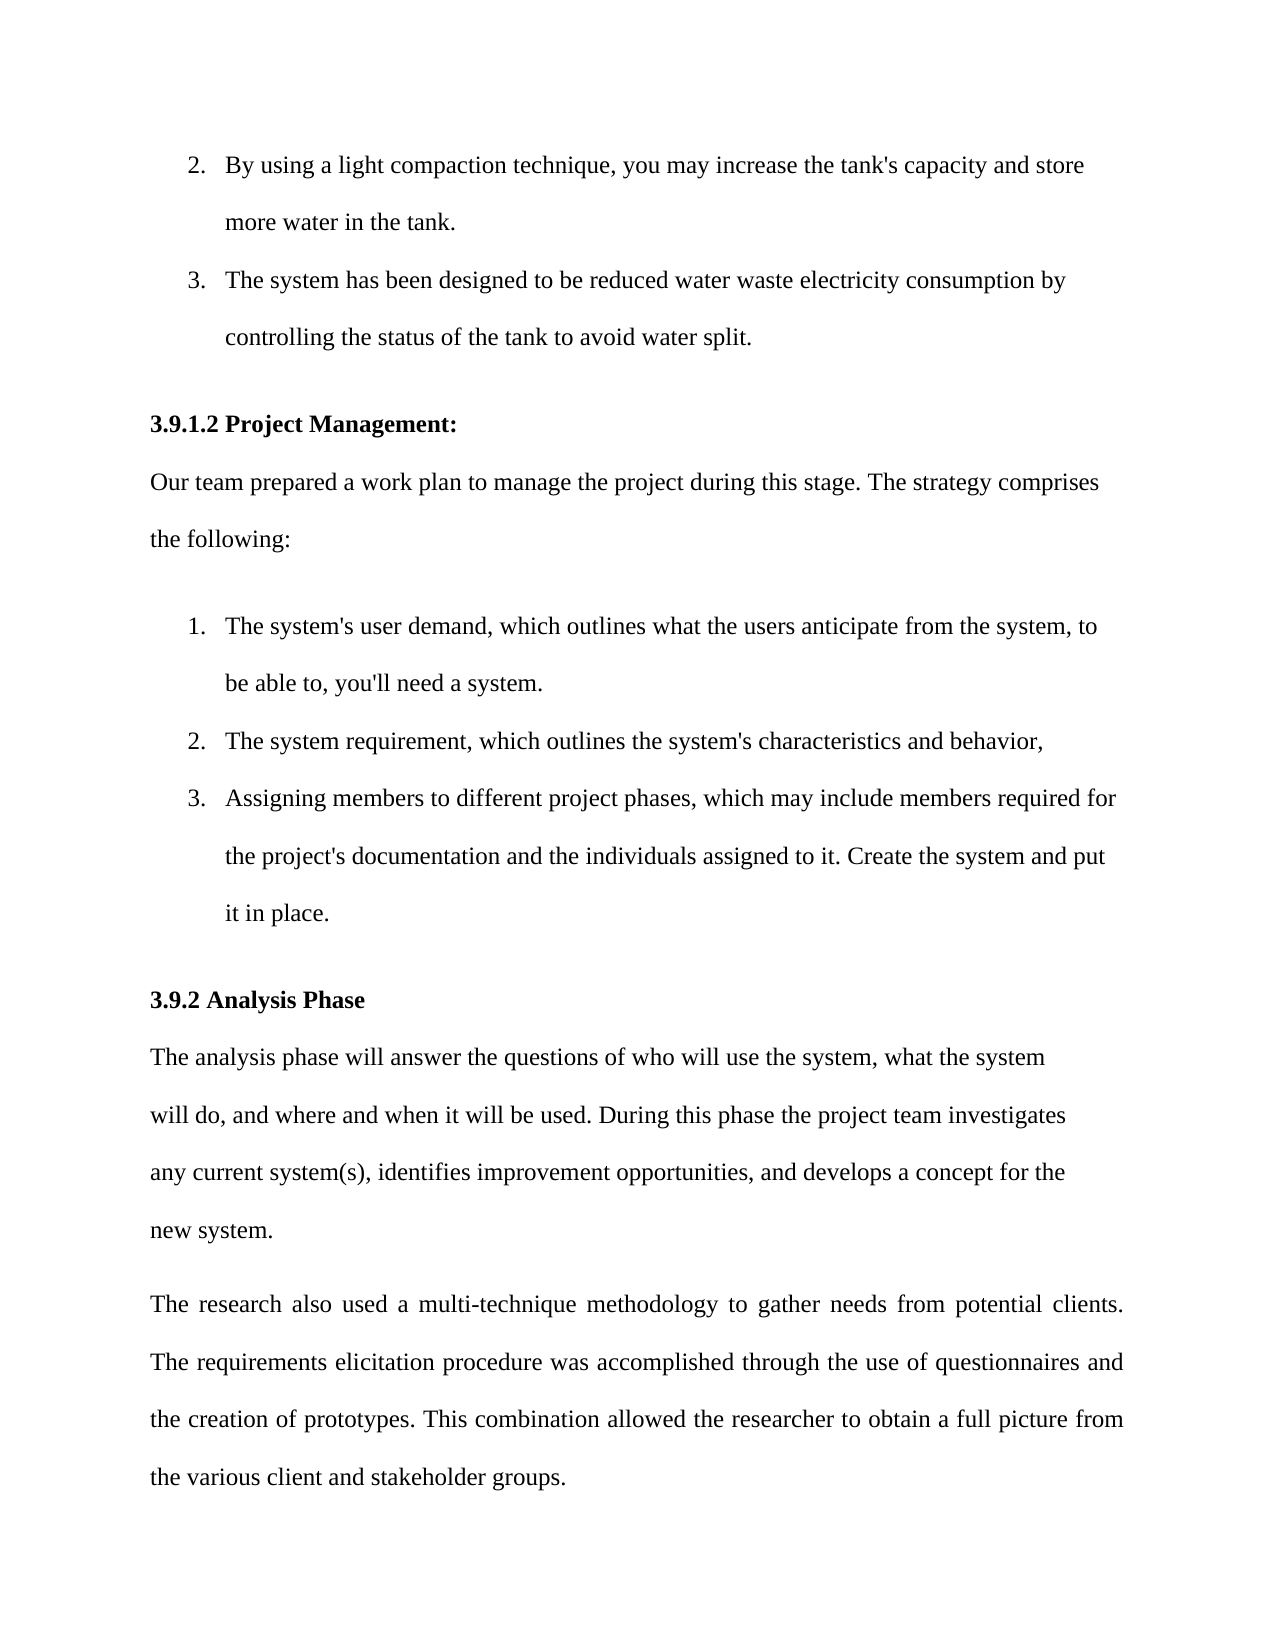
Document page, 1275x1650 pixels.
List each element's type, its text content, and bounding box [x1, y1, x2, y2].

text Our team prepared a work plan to manage the project during this stage. The strategy comprises the following: [150, 467, 1125, 553]
list The system requirement, which outlines the system's characteristics and behavior, [187, 726, 1125, 754]
list The system has been designed to be reduced water waste electricity consumption by controlling the status of the tank to avoid water split. [187, 265, 1125, 351]
subtitle 3.9.2 Analysis Phase [150, 985, 1125, 1014]
list The system's user demand, which outlines what the users anticipate from the system, to be able to, you'll need a system. [187, 611, 1125, 697]
text The research also used a multi-technique methodology to gather needs from potential clients. The requirements elicitation procedure was accomplished through the use of questionnaires and the creation of prototypes. This combination allowed the researcher to obtain a full picture from the various client and stakeholder groups. [150, 1289, 1125, 1490]
list Assigning members to different project phases, which may include members required for the project's documentation and the individuals assigned to it. Create the system and put it in place. [187, 783, 1125, 927]
subtitle 3.9.1.2 Project Management: [150, 409, 1125, 438]
list By using a light compaction technique, you may increase the tank's capacity and store more water in the tank. [187, 150, 1125, 236]
text The analysis phase will answer the questions of who will use the system, what the system will do, and where and when it will be used. During this phase the project team investigates any current system(s), identifies improvement opportunities, and develops a concept for the new system. [150, 1042, 1125, 1244]
